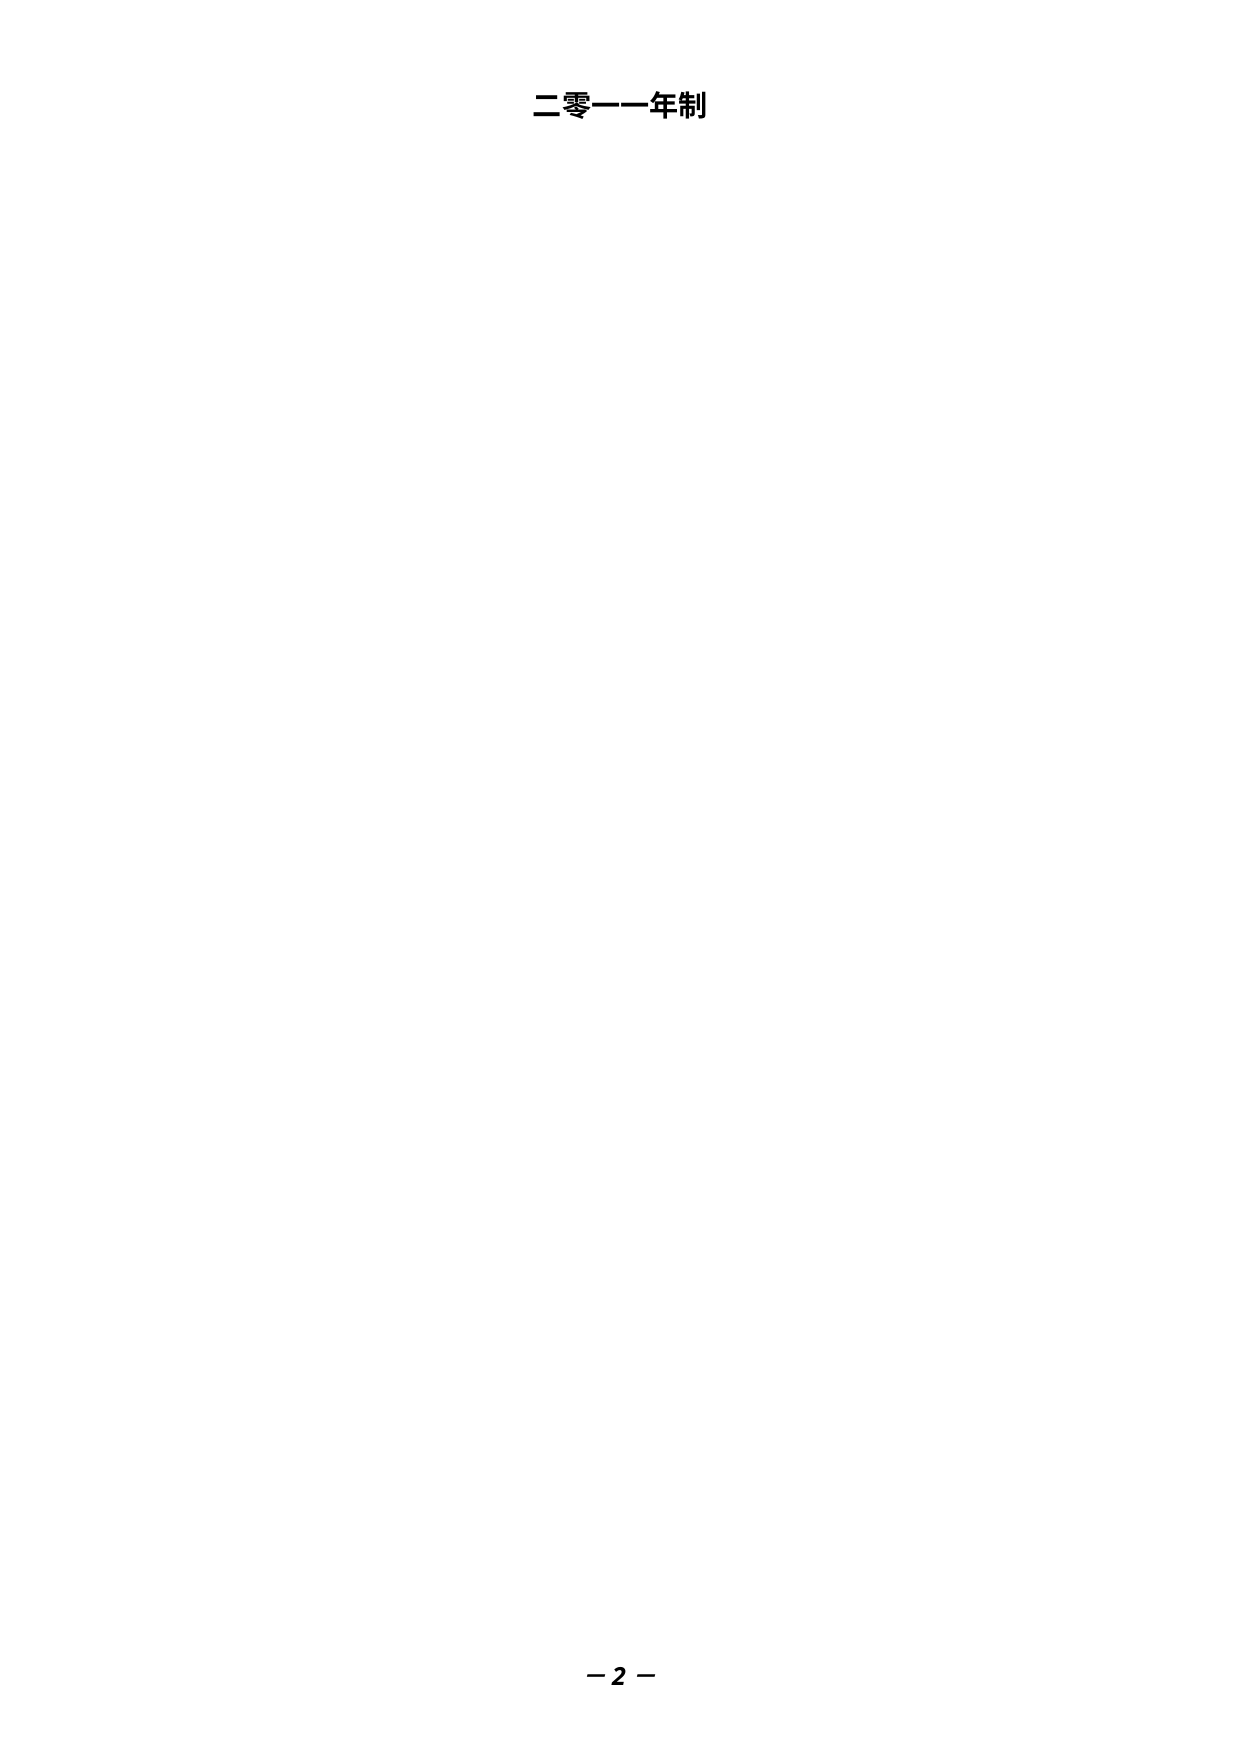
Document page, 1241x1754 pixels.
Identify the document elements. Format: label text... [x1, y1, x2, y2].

text 二零一一年制 [94, 83, 1146, 125]
